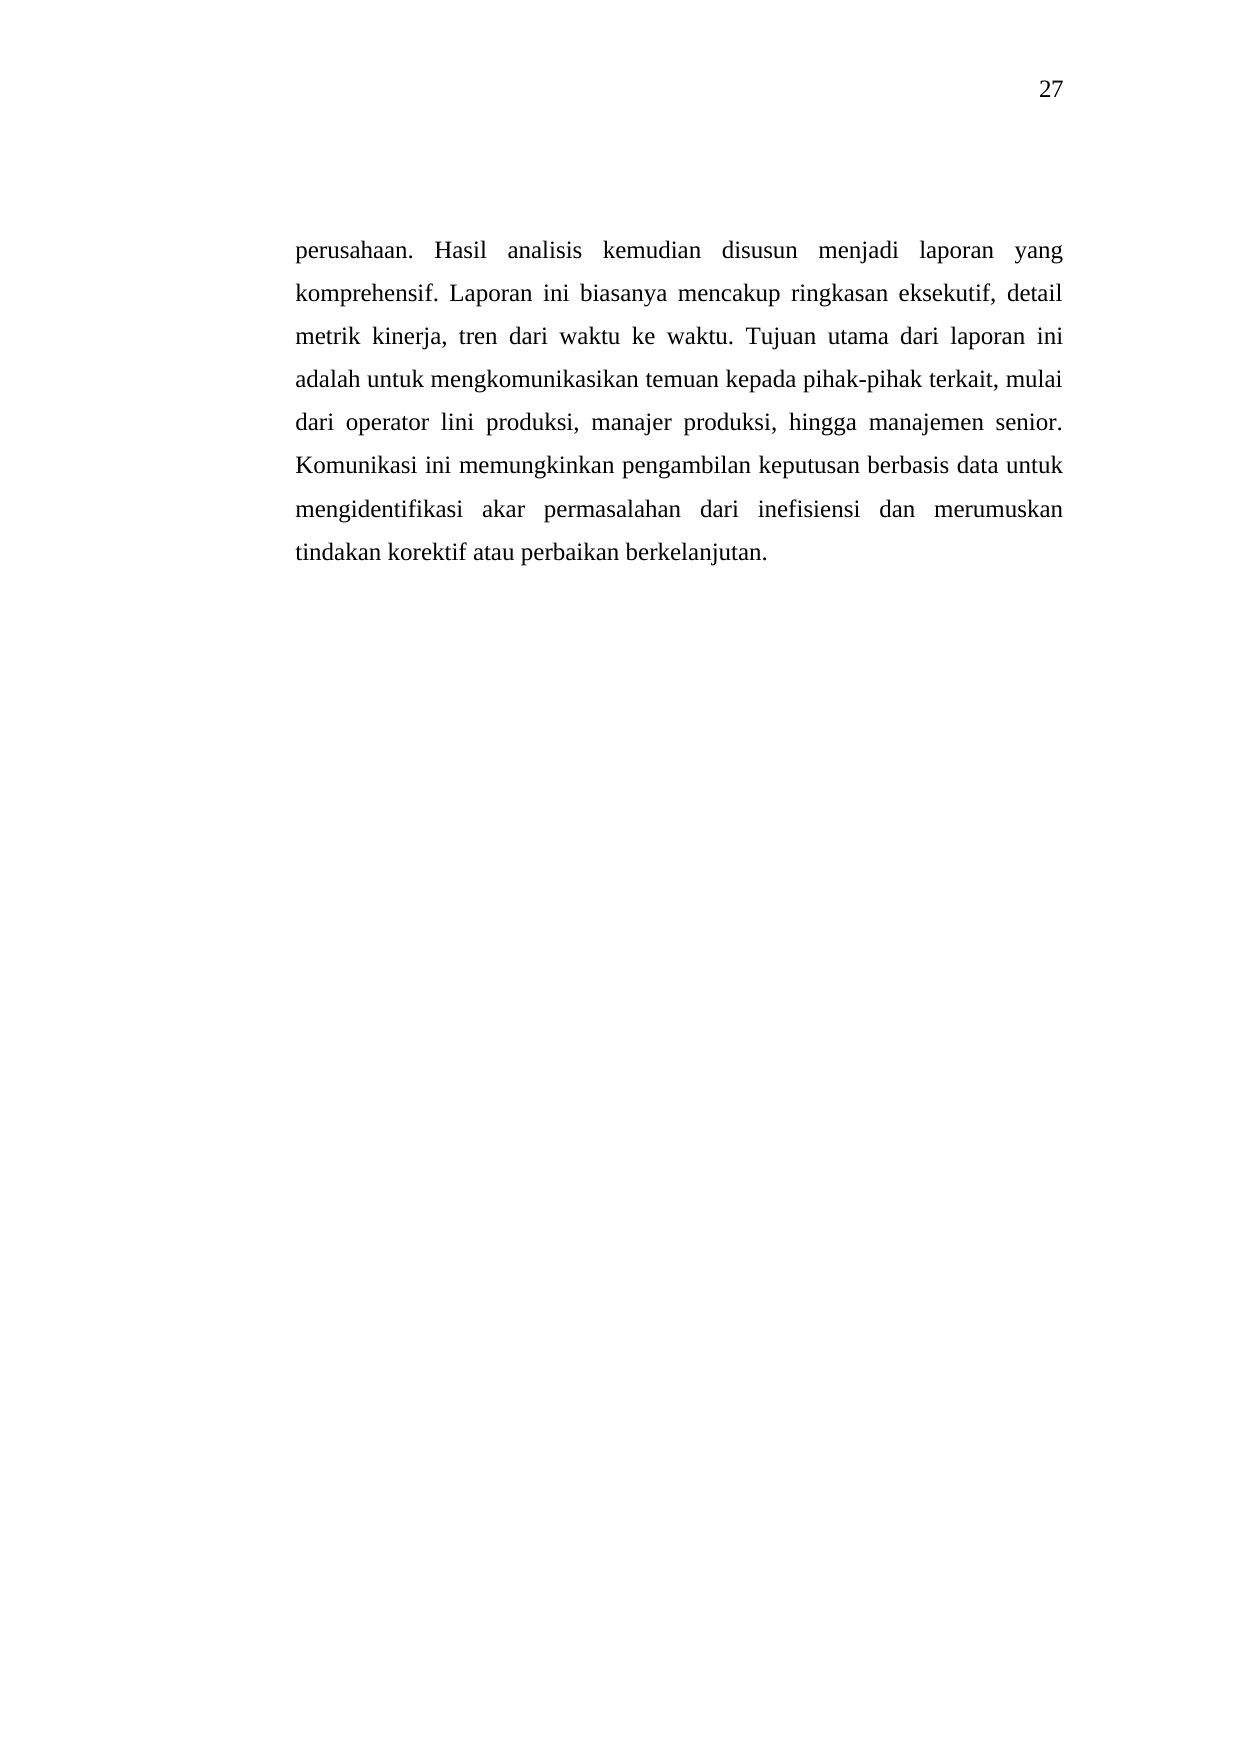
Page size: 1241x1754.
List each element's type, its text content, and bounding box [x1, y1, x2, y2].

text perusahaan. Hasil analisis kemudian disusun menjadi laporan yang komprehensif. Laporan ini biasanya mencakup ringkasan eksekutif, detail metrik kinerja, tren dari waktu ke waktu. Tujuan utama dari laporan ini adalah untuk mengkomunikasikan temuan kepada pihak-pihak terkait, mulai dari operator lini produksi, manajer produksi, hingga manajemen senior. Komunikasi ini memungkinkan pengambilan keputusan berbasis data untuk mengidentifikasi akar permasalahan dari inefisiensi dan merumuskan tindakan korektif atau perbaikan berkelanjutan. [295, 235, 1063, 566]
